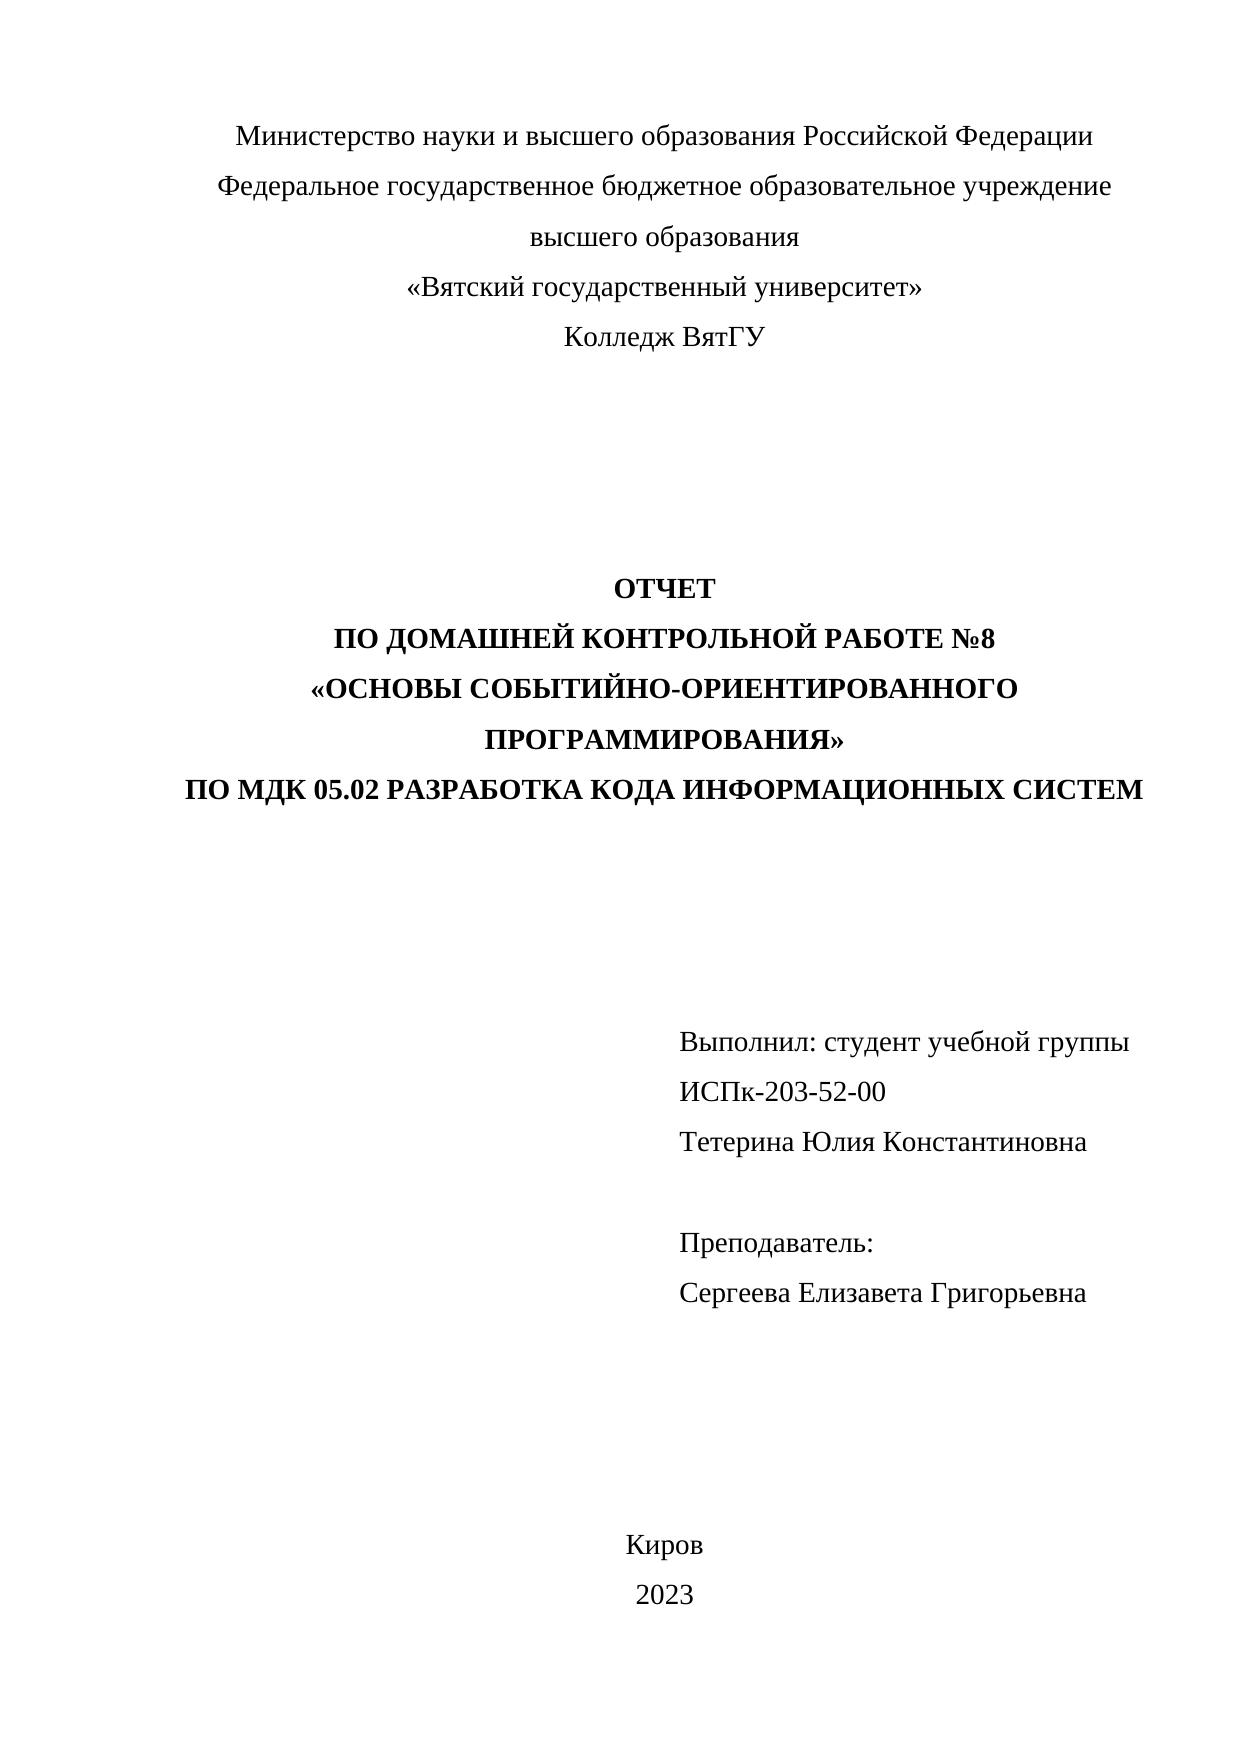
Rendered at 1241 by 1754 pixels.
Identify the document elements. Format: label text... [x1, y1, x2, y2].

text Тетерина Юлия Константиновна [679, 1124, 1152, 1158]
text «ОСНОВЫ СОБЫТИЙНО-ОРИЕНТИРОВАННОГО ПРОГРАММИРОВАНИЯ» [177, 672, 1152, 755]
text ИСПк-203-52-00 [679, 1074, 1152, 1108]
text Преподаватель: [679, 1225, 1152, 1258]
text Выполнил: студент учебной группы [679, 1024, 1152, 1057]
text ПО МДК 05.02 РАЗРАБОТКА КОДА ИНФОРМАЦИОННЫХ СИСТЕМ [177, 772, 1152, 806]
text высшего образования [177, 219, 1152, 252]
text Колледж ВятГУ [177, 319, 1152, 353]
text «Вятский государственный университет» [177, 269, 1152, 303]
text 2023 [177, 1577, 1152, 1611]
text Министерство науки и высшего образования Российской Федерации [177, 118, 1152, 152]
text Сергеева Елизавета Григорьевна [679, 1275, 1152, 1309]
text Киров [177, 1527, 1152, 1560]
text Федеральное государственное бюджетное образовательное учреждение [177, 168, 1152, 202]
text ПО ДОМАШНЕЙ КОНТРОЛЬНОЙ РАБОТЕ №8 [177, 621, 1152, 655]
text ОТЧЕТ [177, 571, 1152, 604]
